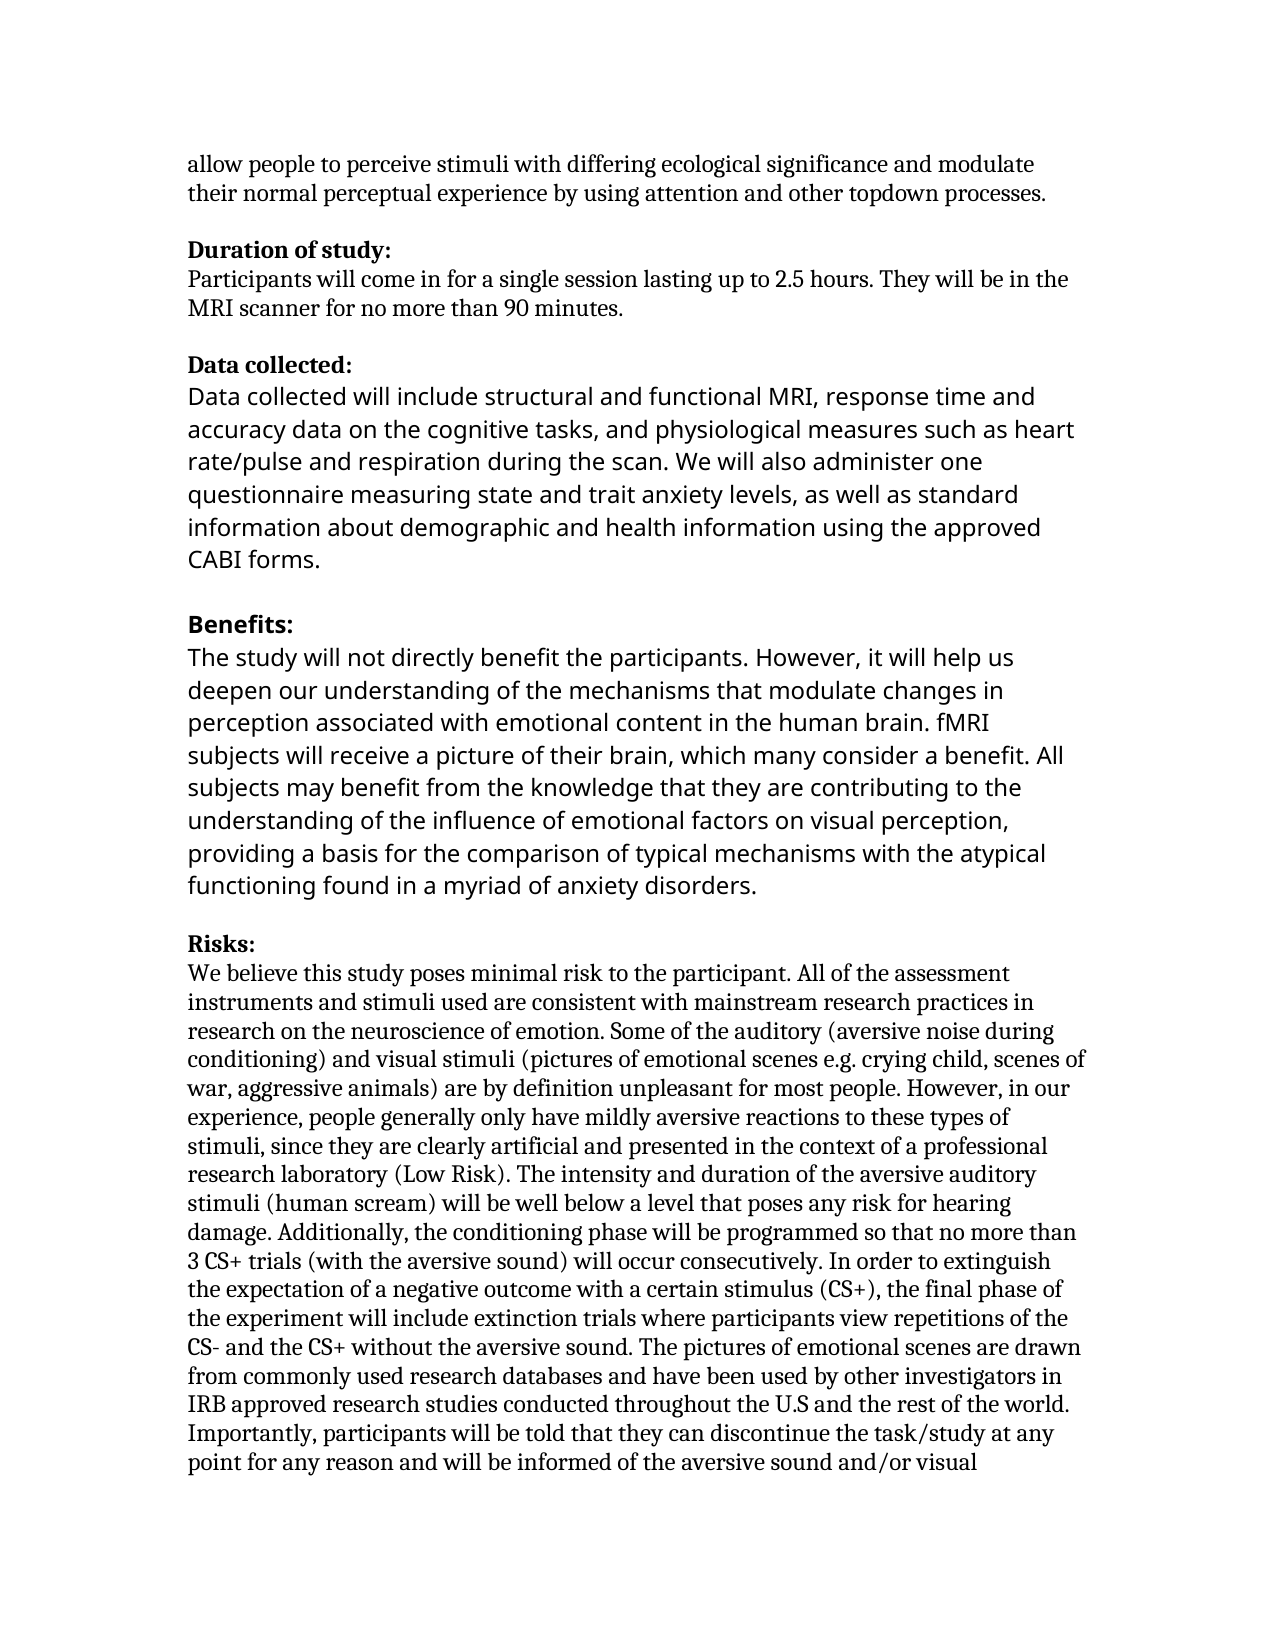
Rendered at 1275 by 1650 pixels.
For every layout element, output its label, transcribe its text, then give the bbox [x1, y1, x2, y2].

text Data collected will include structural and functional MRI, response time and accuracy data on the cognitive tasks, and physiological measures such as heart rate/pulse and respiration during the scan. We will also administer one questionnaire measuring state and trait anxiety levels, as well as standard information about demographic and health information using the approved CABI forms. [187, 380, 1087, 576]
text Data collected: [187, 351, 1087, 380]
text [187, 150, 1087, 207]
text Benefits: [187, 608, 1087, 641]
text Duration of study: [187, 236, 1087, 265]
text Participants will come in for a single session lasting up to 2.5 hours. They will be in the MRI scanner for no more than 90 minutes. [187, 265, 1087, 322]
text The study will not directly benefit the participants. However, it will help us deepen our understanding of the mechanisms that modulate changes in perception associated with emotional content in the human brain. fMRI subjects will receive a picture of their brain, which many consider a benefit. All subjects may benefit from the knowledge that they are contributing to the understanding of the influence of emotional factors on visual perception, providing a basis for the comparison of typical mechanisms with the atypical functioning found in a myriad of anxiety disorders. [187, 641, 1087, 902]
text Risks: [187, 930, 1087, 959]
